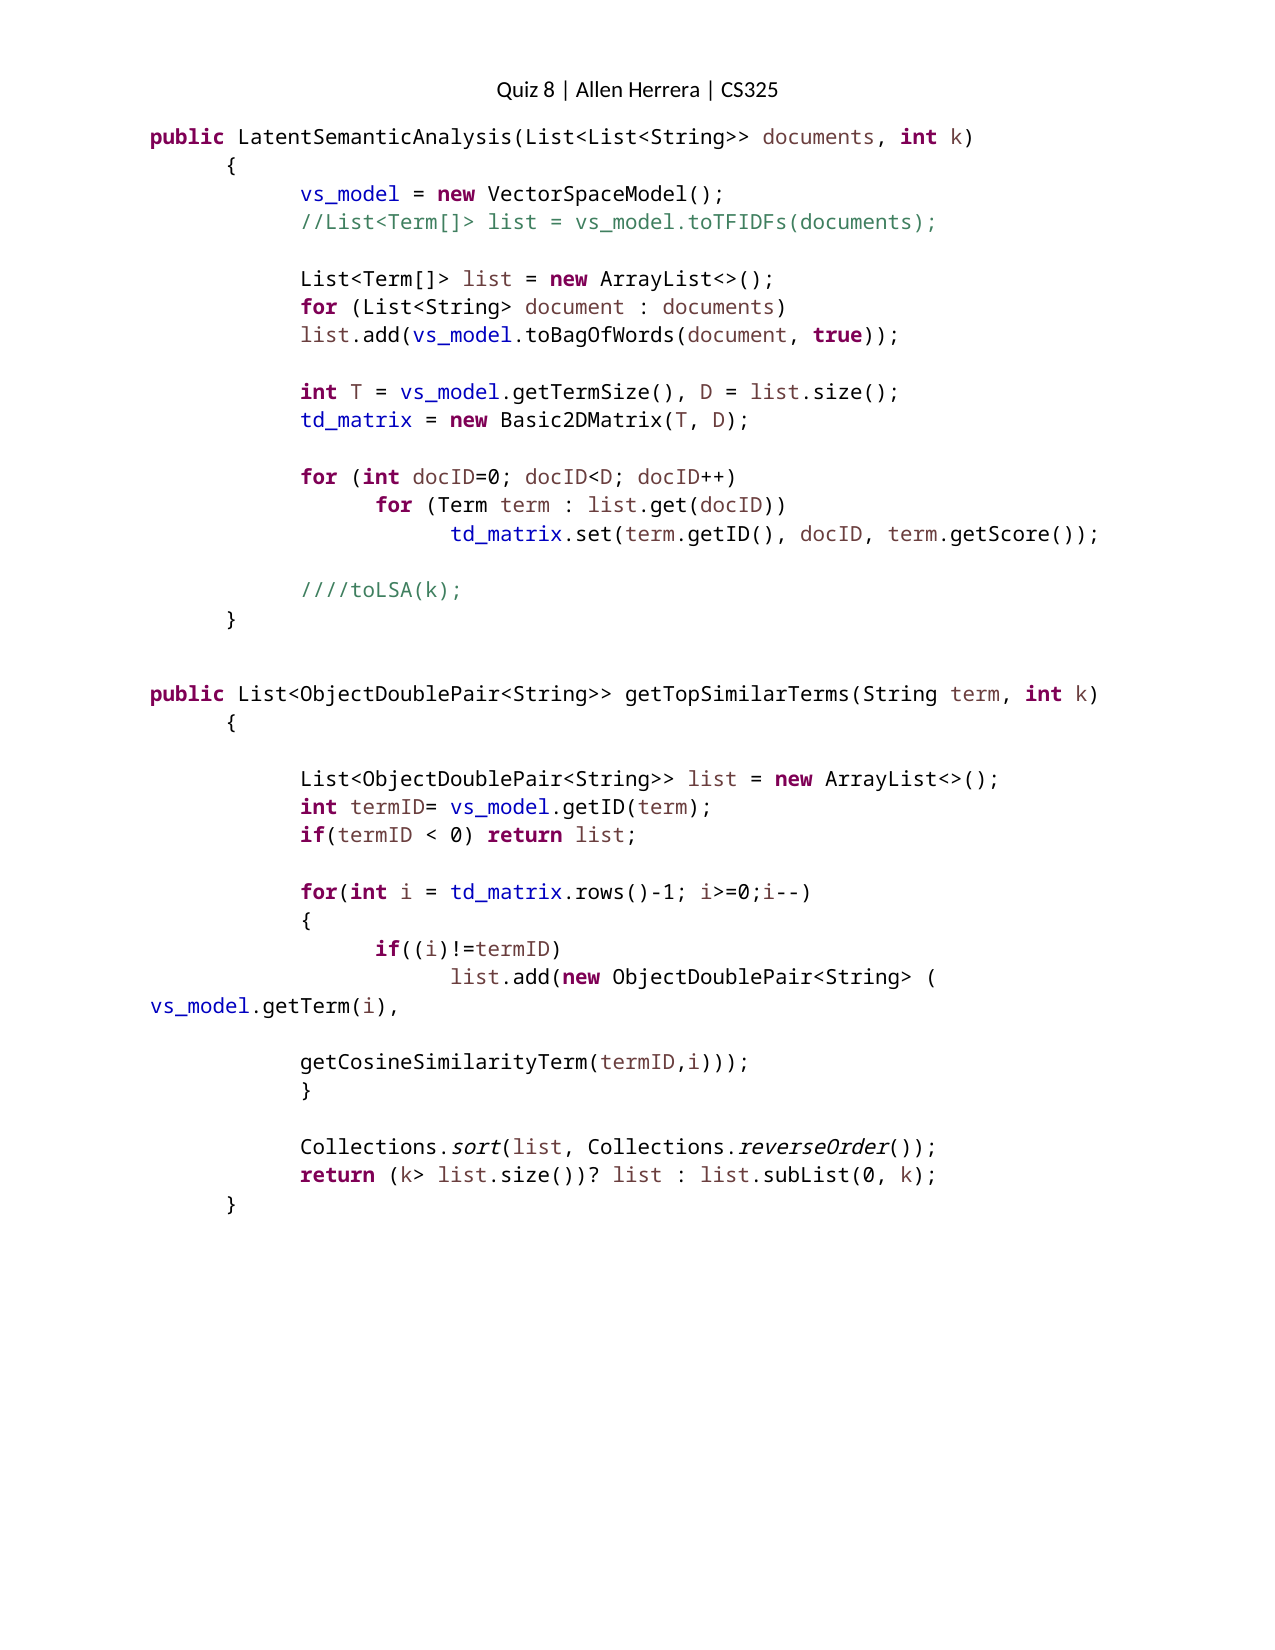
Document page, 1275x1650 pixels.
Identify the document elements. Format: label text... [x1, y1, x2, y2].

text list.add(new ObjectDoublePair<String> ( vs_model.getTerm(i), [150, 962, 1125, 1019]
text for (int docID=0; docID<D; docID++) [150, 462, 1125, 490]
text Collections.sort(list, Collections.reverseOrder()); [150, 1132, 1125, 1161]
text list.add(vs_model.toBagOfWords(document, true)); [150, 321, 1125, 349]
text if(termID < 0) return list; [150, 821, 1125, 849]
text { [150, 150, 1125, 179]
text return (k> list.size())? list : list.subList(0, k); [150, 1161, 1125, 1189]
text public List<ObjectDoublePair<String>> getTopSimilarTerms(String term, int k) [150, 679, 1125, 707]
text if((i)!=termID) [150, 934, 1125, 962]
text td_matrix.set(term.getID(), docID, term.getScore()); [150, 519, 1125, 547]
text ////toLSA(k); [150, 575, 1125, 604]
text td_matrix = new Basic2DMatrix(T, D); [150, 405, 1125, 434]
text List<ObjectDoublePair<String>> list = new ArrayList<>(); [150, 764, 1125, 792]
text //List<Term[]> list = vs_model.toTFIDFs(documents); [150, 207, 1125, 236]
text int termID= vs_model.getID(term); [150, 792, 1125, 821]
text for(int i = td_matrix.rows()-1; i>=0;i--) [150, 877, 1125, 905]
text } [150, 1076, 1125, 1104]
text getCosineSimilarityTerm(termID,i))); [150, 1019, 1125, 1076]
text { [150, 905, 1125, 934]
text vs_model = new VectorSpaceModel(); [150, 179, 1125, 207]
text } [150, 604, 1125, 632]
text for (List<String> document : documents) [150, 292, 1125, 321]
text { [150, 707, 1125, 736]
text public LatentSemanticAnalysis(List<List<String>> documents, int k) [150, 122, 1125, 150]
text for (Term term : list.get(docID)) [150, 490, 1125, 519]
text List<Term[]> list = new ArrayList<>(); [150, 264, 1125, 292]
text } [150, 1189, 1200, 1217]
text int T = vs_model.getTermSize(), D = list.size(); [150, 377, 1125, 405]
